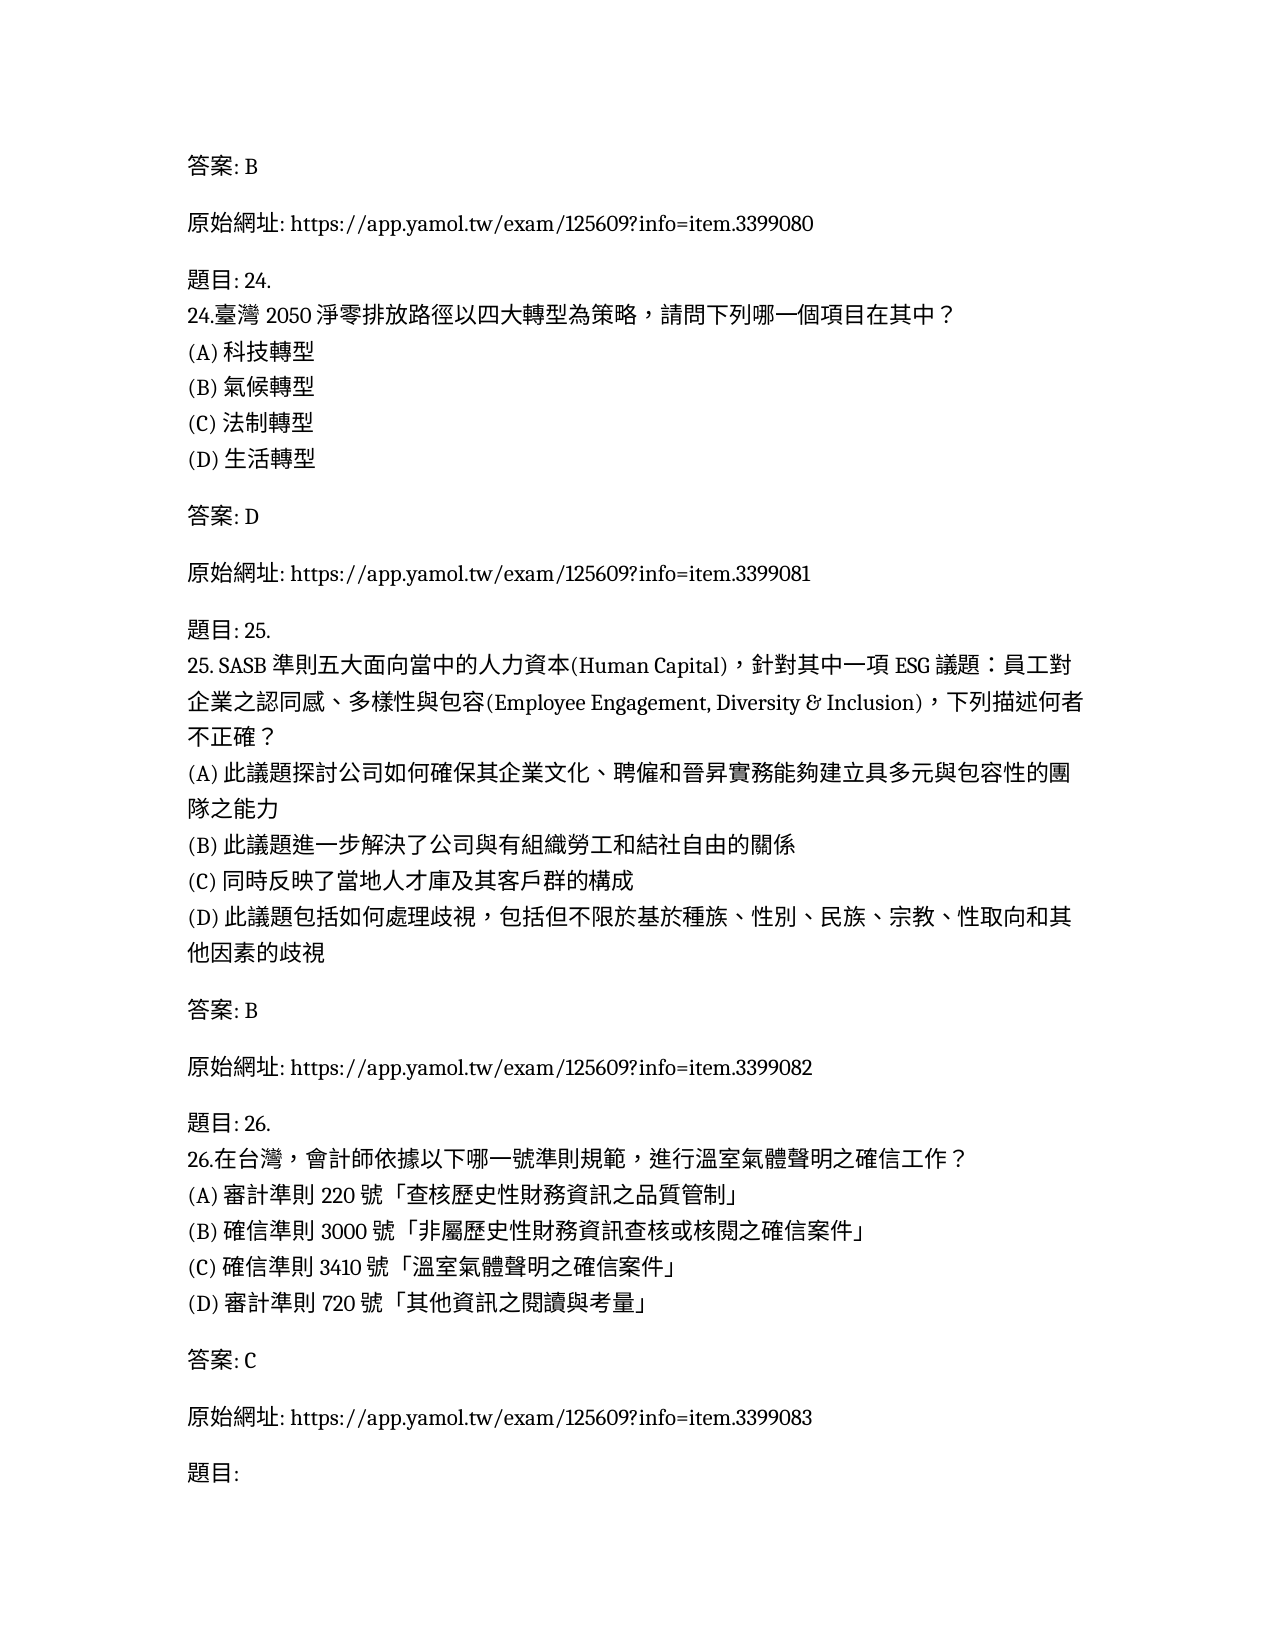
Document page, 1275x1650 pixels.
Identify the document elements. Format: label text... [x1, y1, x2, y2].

text 題目: 25. 25. SASB 準則五大面向當中的人力資本(Human Capital)，針對其中一項 ESG 議題：員工對企業之認同感、多樣性與包容(Employee Engagement, Diversity & Inclusion)，下列描述何者不正確？ (A) 此議題探討公司如何確保其企業文化、聘僱和晉昇實務能夠建立具多元與包容性的團隊之能力 (B) 此議題進一步解決了公司與有組織勞工和結社自由的關係 (C) 同時反映了當地人才庫及其客戶群的構成 (D) 此議題包括如何處理歧視，包括但不限於基於種族、性別、民族、宗教、性取向和其他因素的歧視 [187, 613, 1087, 968]
text 答案: D [187, 500, 1087, 531]
text 答案: C [187, 1344, 1087, 1375]
text 原始網址: https://app.yamol.tw/exam/125609?info=item.3399080 [187, 207, 1087, 238]
text 原始網址: https://app.yamol.tw/exam/125609?info=item.3399082 [187, 1051, 1087, 1082]
text 原始網址: https://app.yamol.tw/exam/125609?info=item.3399081 [187, 557, 1087, 588]
text 答案: B [187, 994, 1087, 1025]
text 題目: 26. 26.在台灣，會計師依據以下哪一號準則規範，進行溫室氣體聲明之確信工作？ (A) 審計準則 220 號「查核歷史性財務資訊之品質管制」 (B) 確信準則 3000 號「非屬歷史性財務資訊查核或核閱之確信案件」 (C) 確信準則 3410 號「溫室氣體聲明之確信案件」 (D) 審計準則 720 號「其他資訊之閱讀與考量」 [187, 1107, 1087, 1318]
text 題目: [187, 1457, 1087, 1488]
text 原始網址: https://app.yamol.tw/exam/125609?info=item.3399083 [187, 1401, 1087, 1432]
text 題目: 24. 24.臺灣 2050 淨零排放路徑以四大轉型為策略，請問下列哪一個項目在其中？ (A) 科技轉型 (B) 氣候轉型 (C) 法制轉型 (D) 生活轉型 [187, 263, 1087, 474]
text 答案: B [187, 150, 1087, 181]
